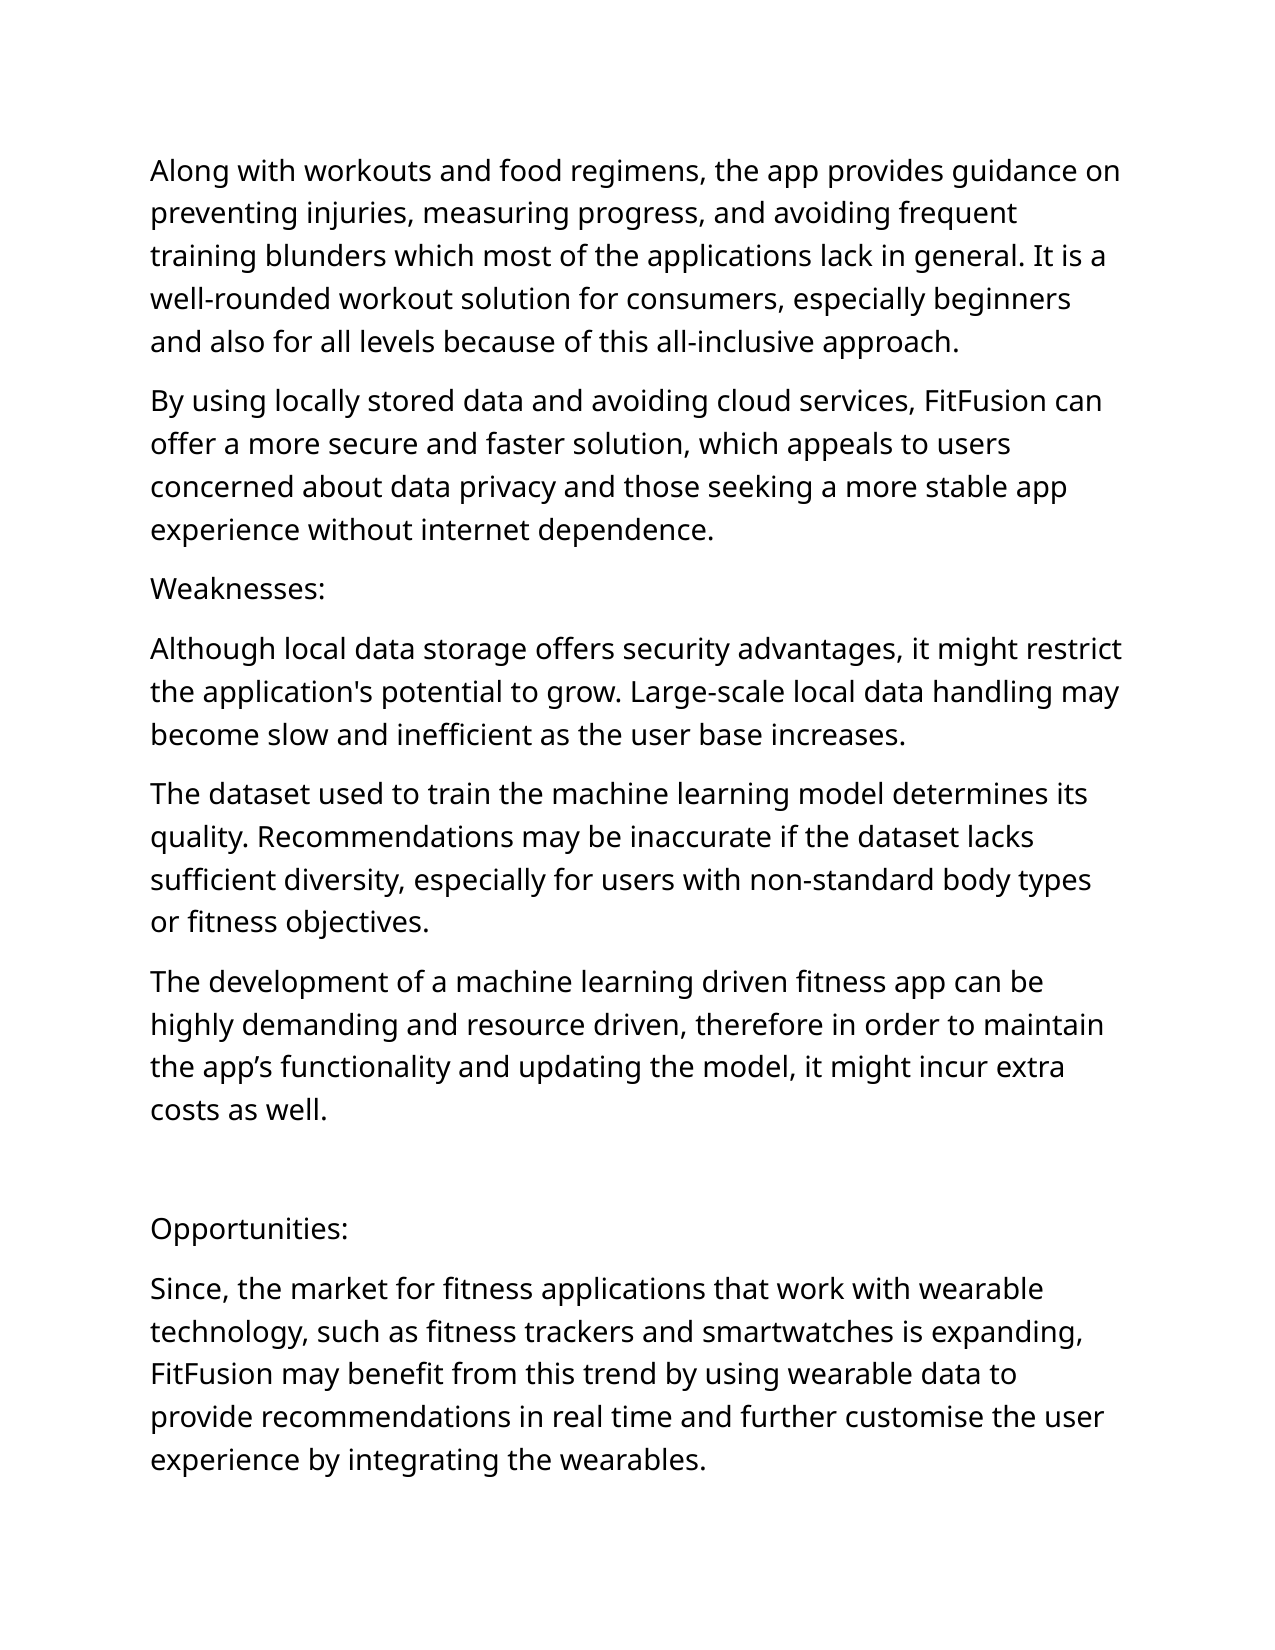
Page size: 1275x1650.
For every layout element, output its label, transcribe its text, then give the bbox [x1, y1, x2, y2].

text Since, the market for fitness applications that work with wearable technology, such as fitness trackers and smartwatches is expanding, FitFusion may benefit from this trend by using wearable data to provide recommendations in real time and further customise the user experience by integrating the wearables. [150, 1268, 1125, 1479]
text By using locally stored data and avoiding cloud services, FitFusion can offer a more secure and faster solution, which appeals to users concerned about data privacy and those seeking a more stable app experience without internet dependence. [150, 381, 1125, 549]
text Although local data storage offers security advantages, it might restrict the application's potential to grow. Large-scale local data handling may become slow and inefficient as the user base increases. [150, 628, 1125, 753]
text Opportunities: [150, 1208, 1125, 1248]
text The dataset used to train the machine learning model determines its quality. Recommendations may be inaccurate if the dataset lacks sufficient diversity, especially for users with non-standard body types or fitness objectives. [150, 773, 1125, 941]
text Along with workouts and food regimens, the app provides guidance on preventing injuries, measuring progress, and avoiding frequent training blunders which most of the applications lack in general. It is a well-rounded workout solution for consumers, especially beginners and also for all levels because of this all-inclusive approach. [150, 150, 1125, 361]
text Weaknesses: [150, 569, 1125, 608]
text The development of a machine learning driven fitness app can be highly demanding and resource driven, therefore in order to maintain the app’s functionality and updating the model, it might incur extra costs as well. [150, 961, 1125, 1129]
